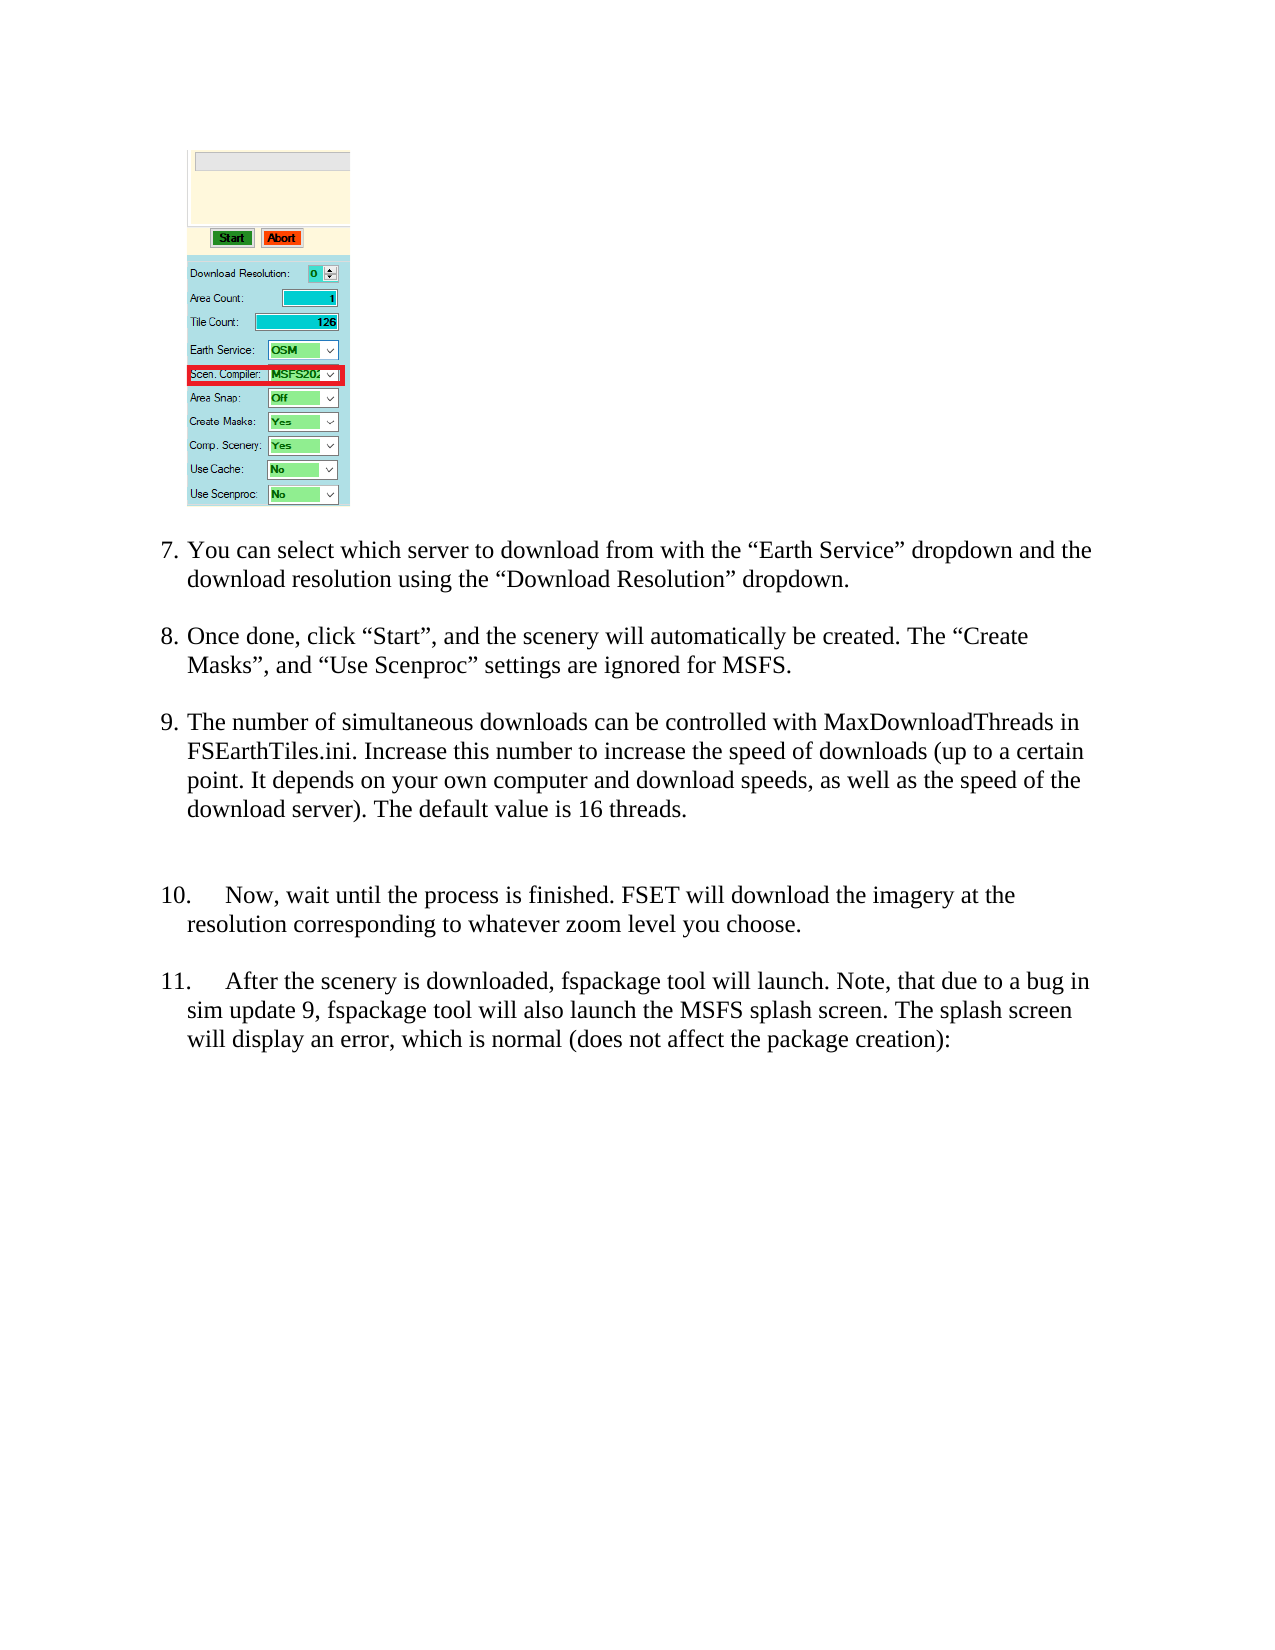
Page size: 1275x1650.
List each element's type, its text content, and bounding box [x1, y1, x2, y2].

list After the scenery is downloaded, fspackage tool will launch. Note, that due to a bug in sim update 9, fspackage tool will also launch the MSFS splash screen. The splash screen will display an error, which is normal (does not affect the package creation): [160, 966, 1114, 1052]
list The number of simultaneous downloads can be controlled with MaxDownloadThreads in FSEarthTiles.ini. Increase this number to increase the speed of downloads (up to a certain point. It depends on your own computer and download speeds, as well as the speed of the download server). The default value is 16 threads. [160, 707, 1098, 822]
list Now, wait until the process is finished. FSET will download the imagery at the resolution corresponding to whatever zoom level you choose. [160, 880, 1114, 937]
list You can select which server to download from with the “Earth Service” dropdown and the download resolution using the “Download Resolution” dropdown. [160, 535, 1098, 592]
picture [186, 150, 351, 507]
list Once done, click “Start”, and the scenery will automatically be created. The “Create Masks”, and “Use Scenproc” settings are ignored for MSFS. [160, 621, 1098, 679]
